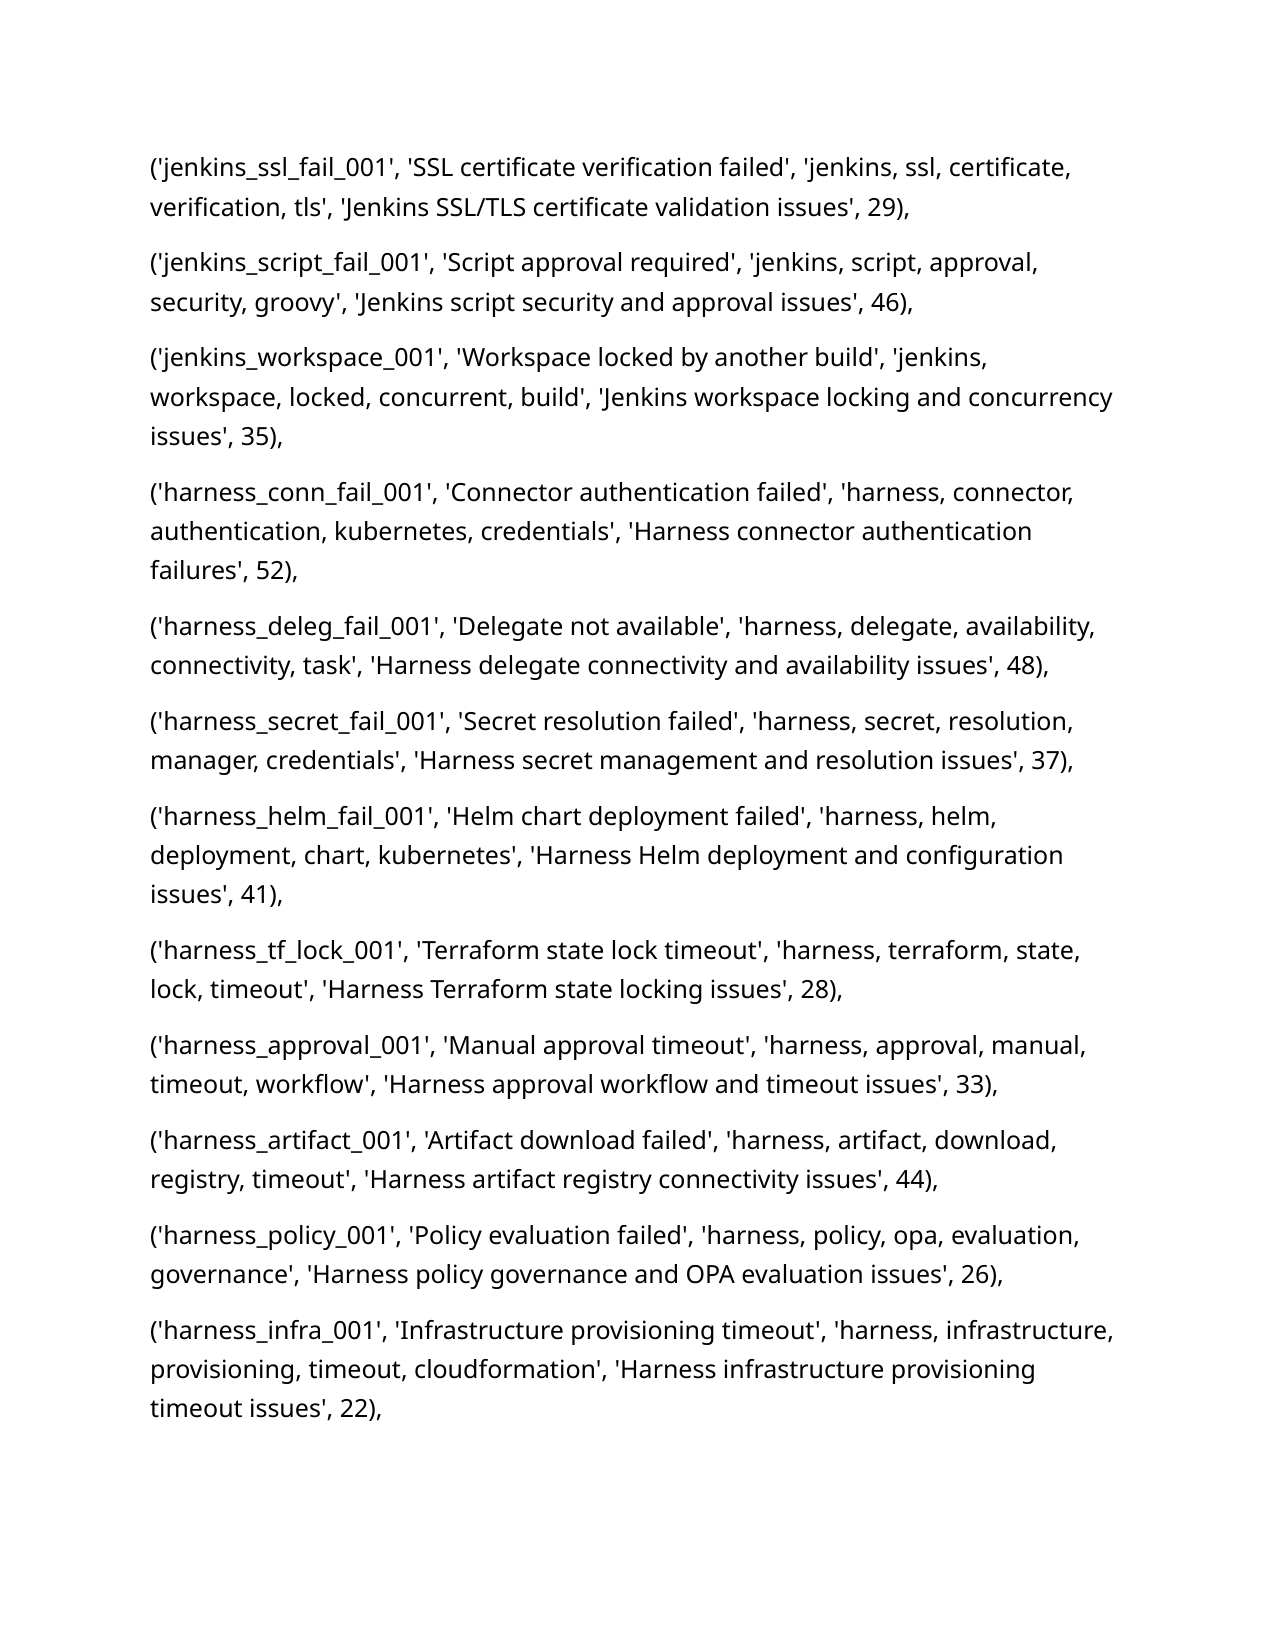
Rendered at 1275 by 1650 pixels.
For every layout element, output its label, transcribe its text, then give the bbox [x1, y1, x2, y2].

text ('harness_conn_fail_001', 'Connector authentication failed', 'harness, connector, authentication, kubernetes, credentials', 'Harness connector authentication failures', 52), [150, 837, 1125, 950]
text ('jenkins_workspace_001', 'Workspace locked by another build', 'jenkins, workspace, locked, concurrent, build', 'Jenkins workspace locking and concurrency issues', 35), [150, 703, 1125, 816]
text ('harness_secret_fail_001', 'Secret resolution failed', 'harness, secret, resolution, manager, credentials', 'Harness secret management and resolution issues', 37), [150, 1067, 1125, 1140]
text ('jenkins_ssl_fail_001', 'SSL certificate verification failed', 'jenkins, ssl, certificate, verification, tls', 'Jenkins SSL/TLS certificate validation issues', 29), [150, 513, 1125, 587]
text ('harness_tf_lock_001', 'Terraform state lock timeout', 'harness, terraform, state, lock, timeout', 'Harness Terraform state locking issues', 28), [150, 1296, 1125, 1369]
text ('jenkins_git_auth_001', 'Git clone failed: Authentication failed', 'jenkins, git, authentication, clone, credentials', 'Jenkins Git authentication and credential issues', 73), [150, 150, 1125, 262]
text ('harness_approval_001', 'Manual approval timeout', 'harness, approval, manual, timeout, workflow', 'Harness approval workflow and timeout issues', 33), [150, 1391, 1125, 1464]
text ('harness_deleg_fail_001', 'Delegate not available', 'harness, delegate, availability, connectivity, task', 'Harness delegate connectivity and availability issues', 48), [150, 972, 1125, 1045]
text ('jenkins_script_fail_001', 'Script approval required', 'jenkins, script, approval, security, groovy', 'Jenkins script security and approval issues', 46), [150, 608, 1125, 682]
text ('harness_helm_fail_001', 'Helm chart deployment failed', 'harness, helm, deployment, chart, kubernetes', 'Harness Helm deployment and configuration issues', 41), [150, 1162, 1125, 1274]
text ('jenkins_plugin_fail_001', 'Plugin dependency not met', 'jenkins, plugin, dependency, version, compatibility', 'Jenkins plugin compatibility and dependency issues', 31), [150, 284, 1125, 397]
text ('jenkins_port_fail_001', 'Port {port} already in use', 'jenkins, port, bind, address, conflict', 'Jenkins port binding and conflict issues', 24), [150, 418, 1125, 492]
